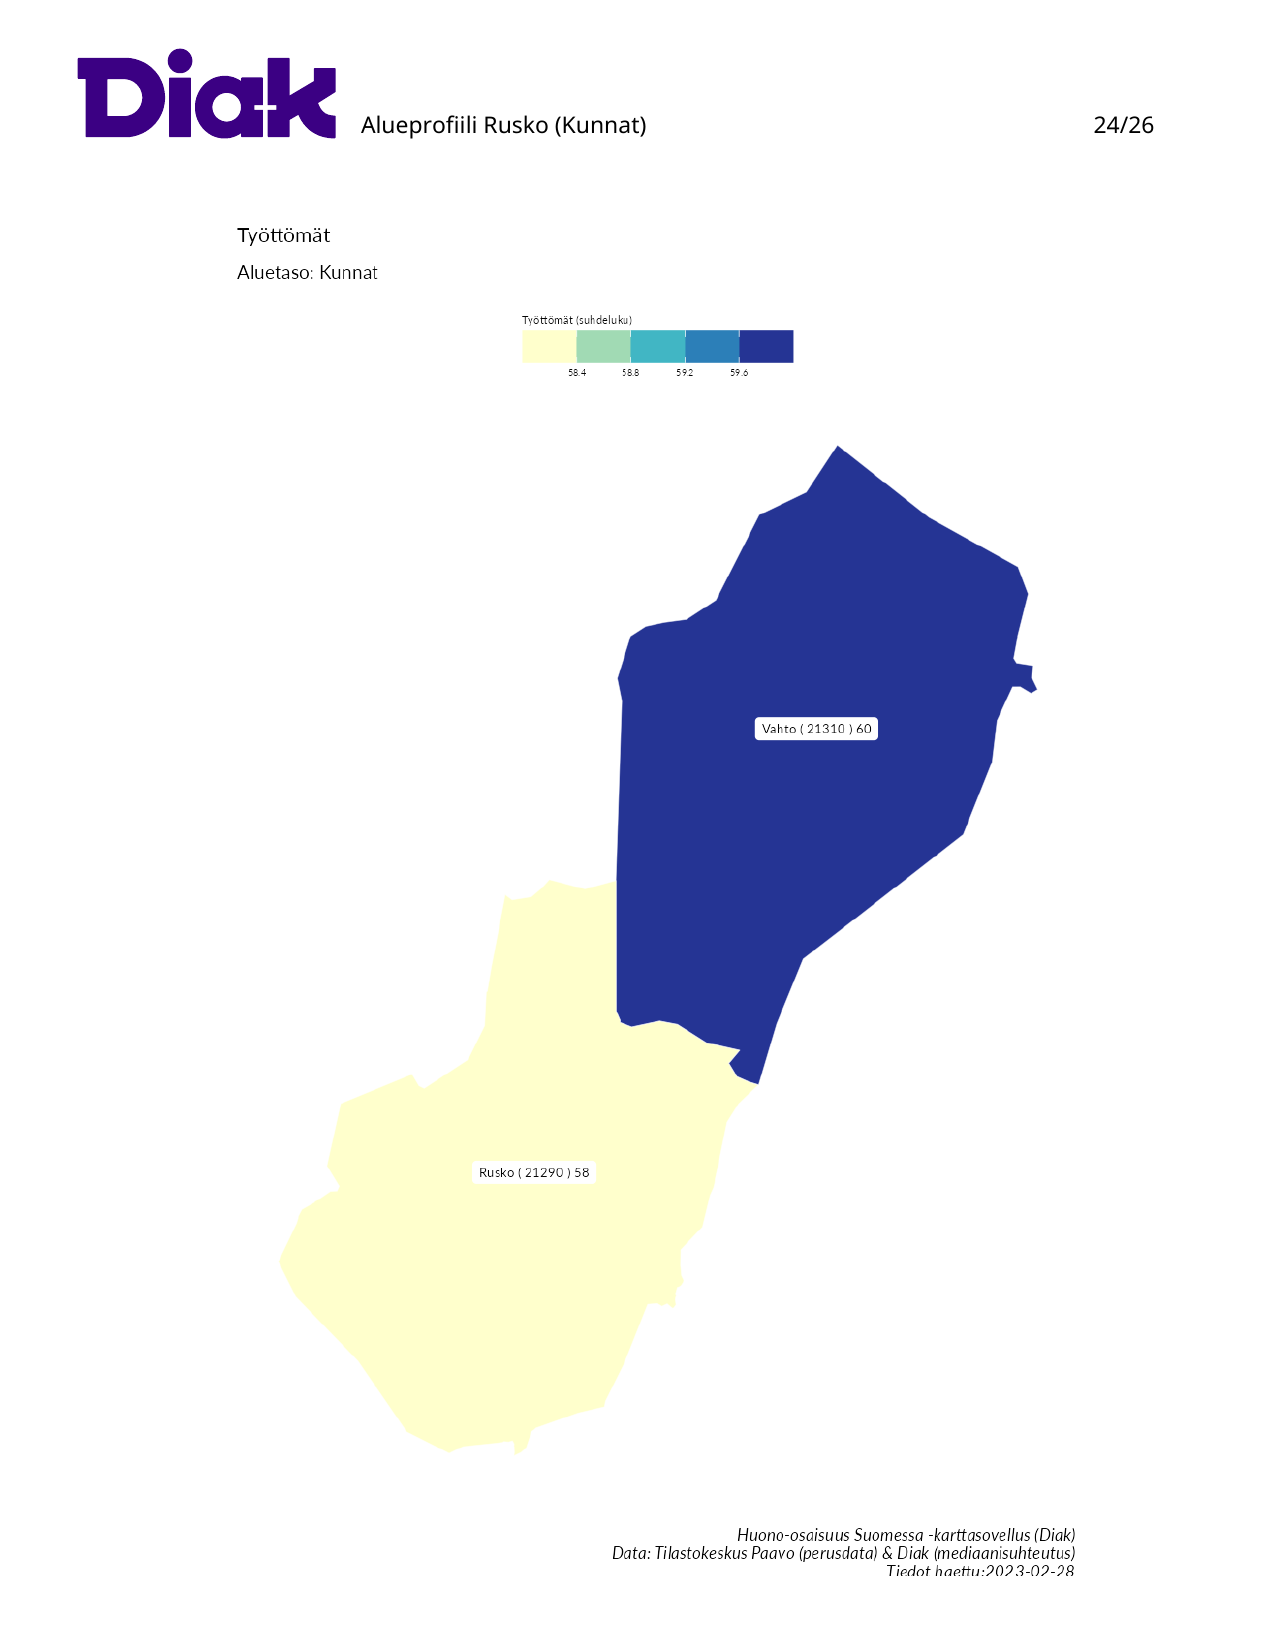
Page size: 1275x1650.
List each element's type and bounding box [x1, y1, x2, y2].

picture [93, 172, 1219, 1576]
